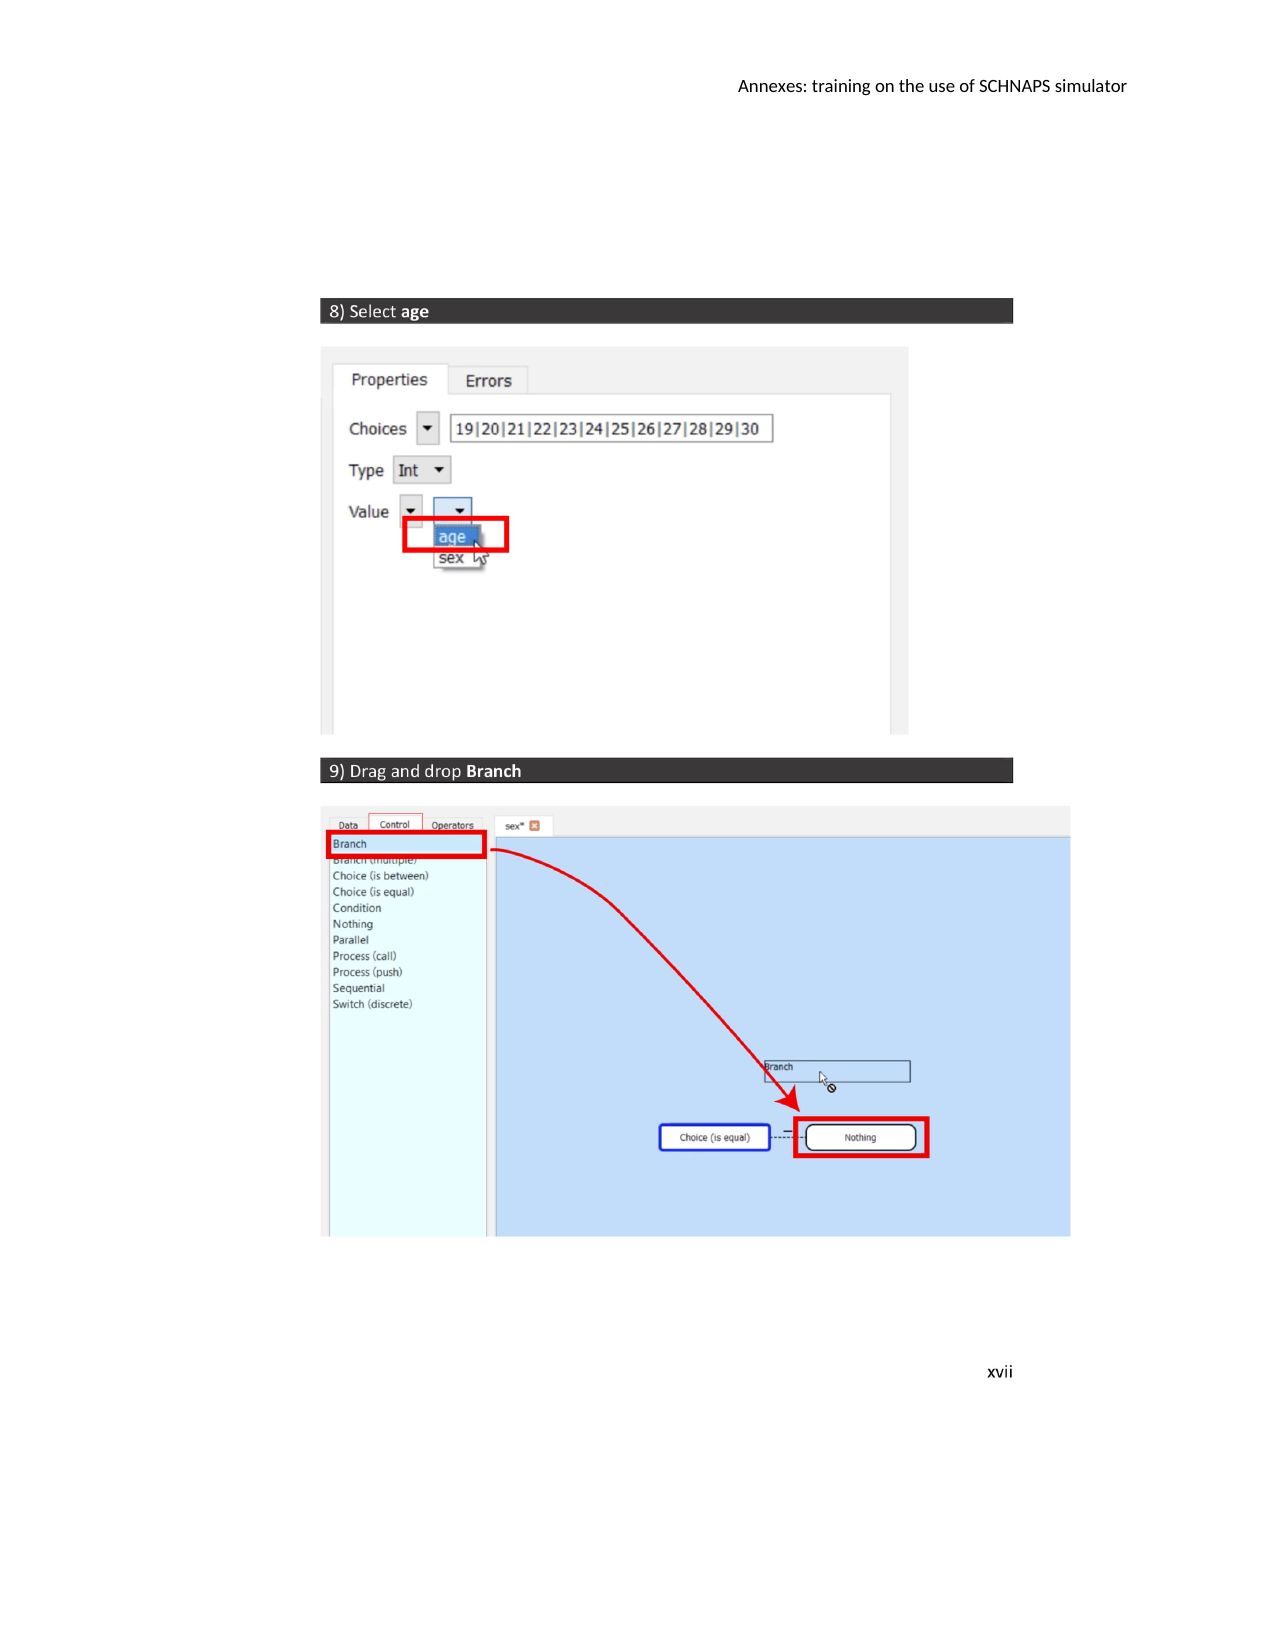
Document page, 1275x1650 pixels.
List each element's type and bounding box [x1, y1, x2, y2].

picture [147, 171, 1128, 1439]
